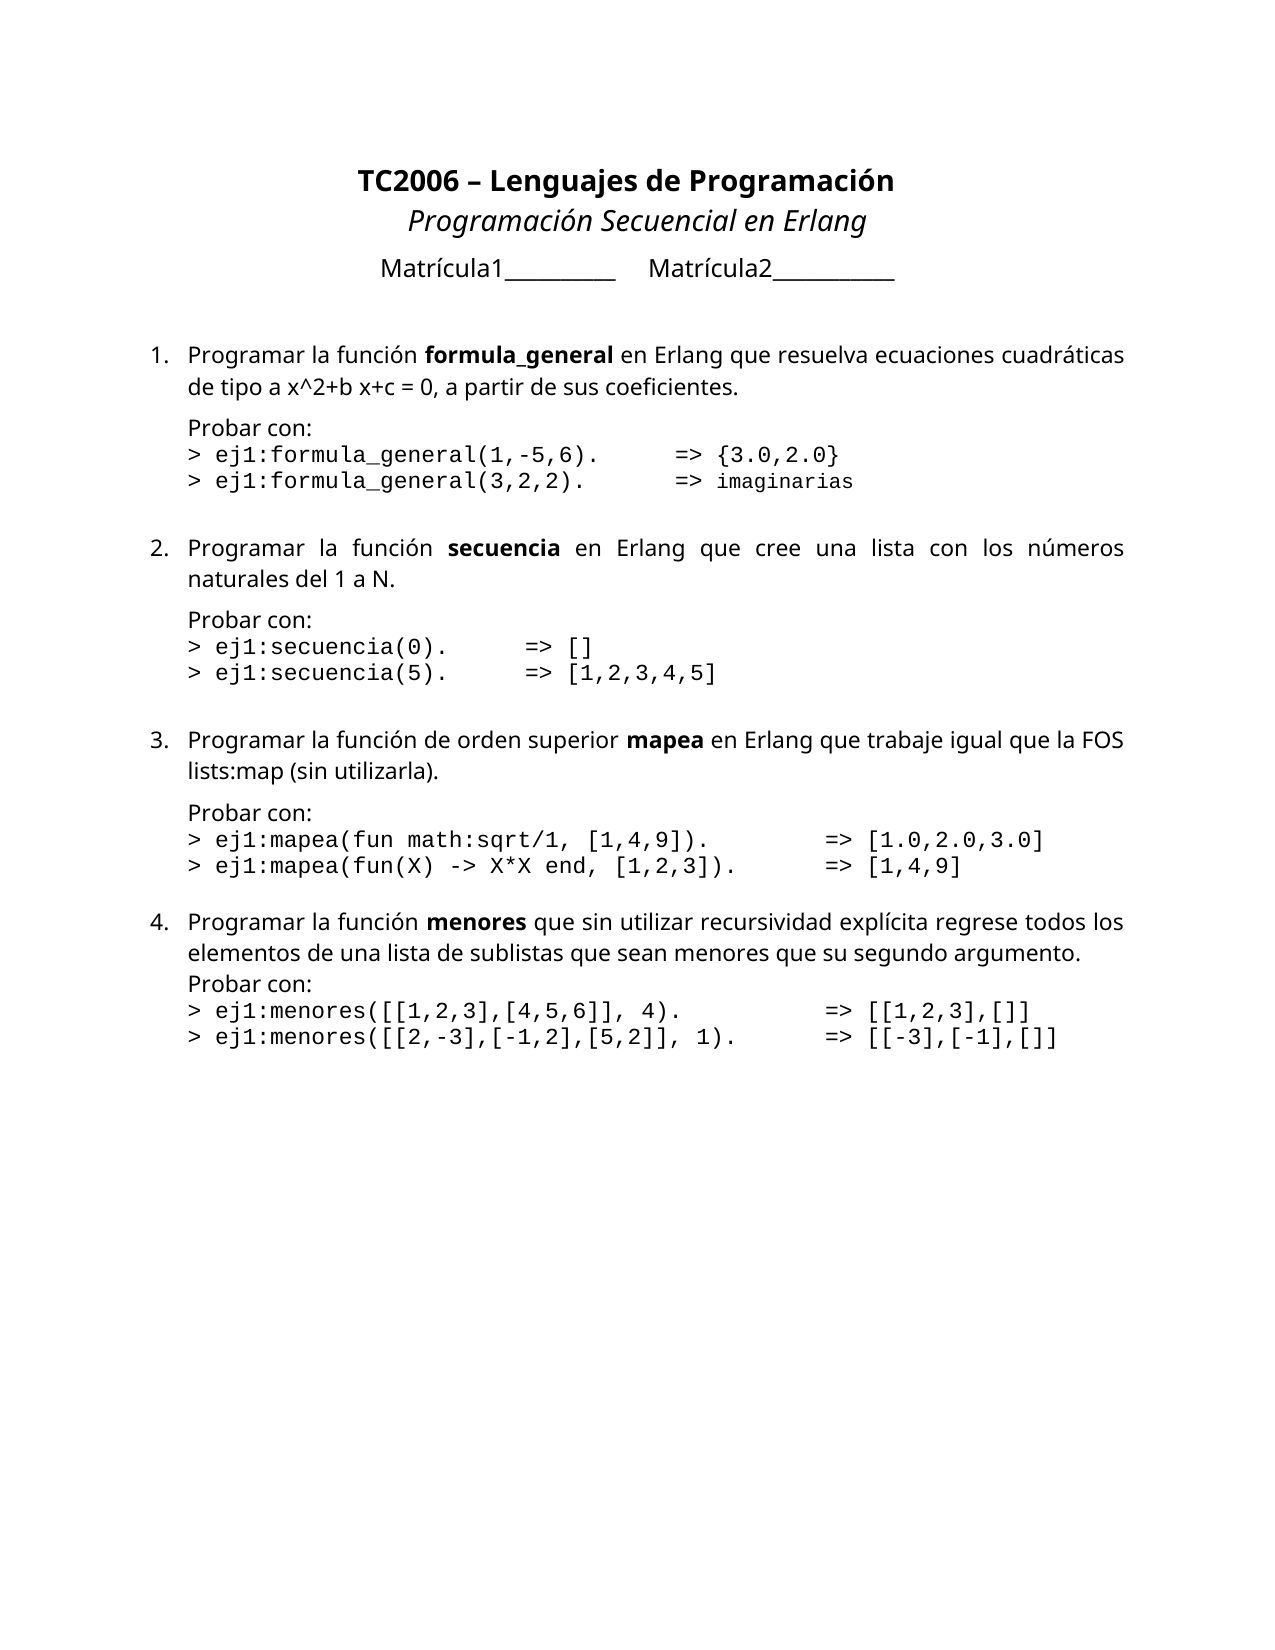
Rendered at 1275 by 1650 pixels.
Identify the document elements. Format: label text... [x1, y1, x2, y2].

text > ej1:mapea(fun(X) -> X*X end, [1,2,3]). => [1,4,9] [187, 854, 1125, 880]
text > ej1:formula_general(1,-5,6). => {3.0,2.0} [150, 443, 1125, 469]
text > ej1:secuencia(5). => [1,2,3,4,5] [187, 662, 1125, 688]
text > ej1:secuencia(0). => [] [187, 636, 1125, 662]
text Probar con: [187, 604, 1125, 636]
text > ej1:menores([[2,-3],[-1,2],[5,2]], 1). => [[-3],[-1],[]] [150, 1026, 1125, 1052]
list Programar la función secuencia en Erlang que cree una lista con los números naturales del 1 a N. [150, 532, 1125, 594]
list Programar la función menores que sin utilizar recursividad explícita regrese todos los elementos de una lista de sublistas que sean menores que su segundo argumento. [150, 906, 1125, 968]
text Matrícula1__________ Matrícula2___________ [150, 250, 1125, 284]
list Programar la función de orden superior mapea en Erlang que trabaje igual que la FOS lists:map (sin utilizarla). [150, 724, 1125, 786]
text > ej1:formula_general(3,2,2). => imaginarias [150, 469, 1125, 495]
text Probar con: [187, 968, 1125, 1000]
text > ej1:mapea(fun math:sqrt/1, [1,4,9]). => [1.0,2.0,3.0] [187, 828, 1125, 854]
text TC2006 – Lenguajes de Programación Programación Secuencial en Erlang [150, 160, 1125, 240]
list Programar la función formula_general en Erlang que resuelva ecuaciones cuadráticas de tipo a x^2+b x+c = 0, a partir de sus coeficientes. [150, 339, 1125, 402]
text Probar con: [187, 412, 1125, 443]
text > ej1:menores([[1,2,3],[4,5,6]], 4). => [[1,2,3],[]] [150, 1000, 1125, 1026]
text Probar con: [187, 797, 1125, 828]
